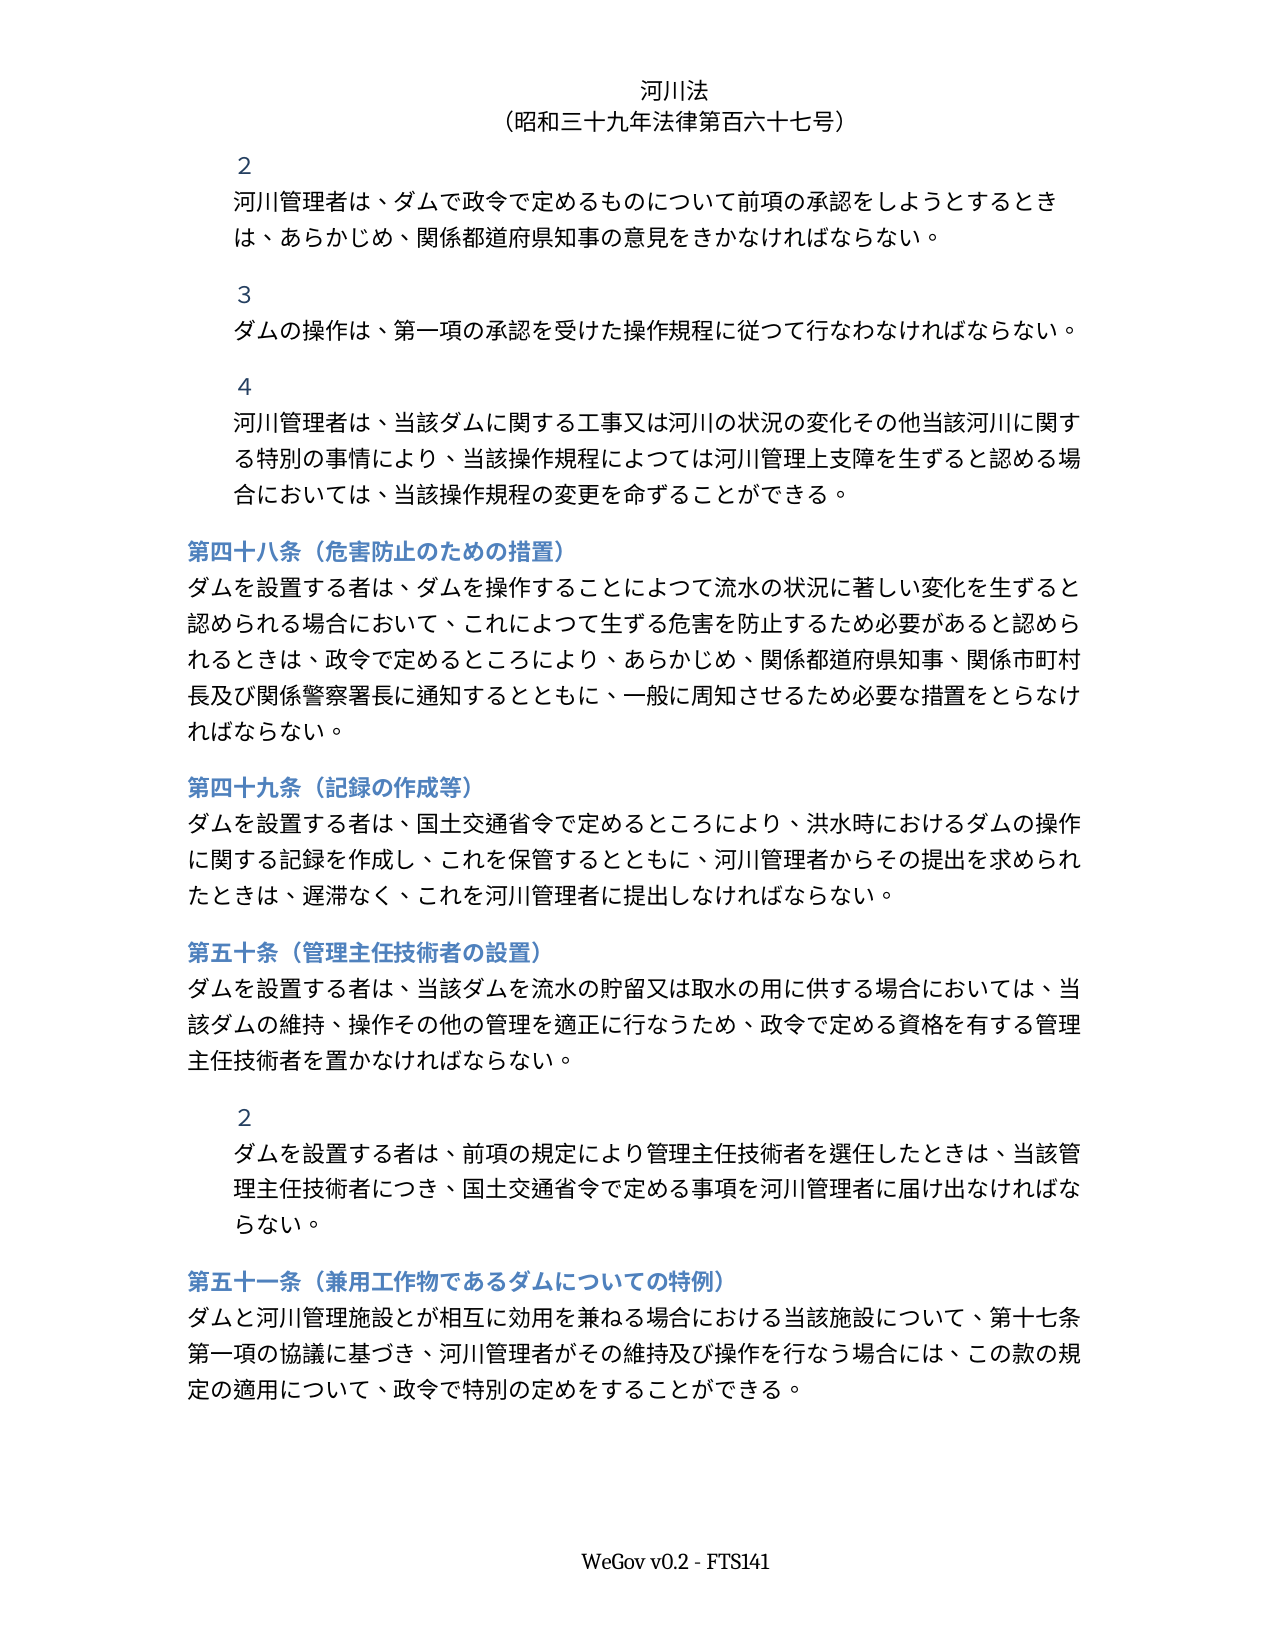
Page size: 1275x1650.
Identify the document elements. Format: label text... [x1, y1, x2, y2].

subtitle 第五十条（管理主任技術者の設置） [187, 937, 1087, 968]
text ダムを設置する者は、ダムを操作することによつて流水の状況に著しい変化を生ずると認められる場合において、これによつて生ずる危害を防止するため必要があると認められるときは、政令で定めるところにより、あらかじめ、関係都道府県知事、関係市町村長及び関係警察署長に通知するとともに、一般に周知させるため必要な措置をとらなければならない。 [187, 572, 1087, 747]
subtitle 第五十一条（兼用工作物であるダムについての特例） [187, 1266, 1087, 1297]
text ダムを設置する者は、国土交通省令で定めるところにより、洪水時におけるダムの操作に関する記録を作成し、これを保管するとともに、河川管理者からその提出を求められたときは、遅滞なく、これを河川管理者に提出しなければならない。 [187, 808, 1087, 911]
subtitle 第四十九条（記録の作成等） [187, 772, 1087, 804]
text ダムと河川管理施設とが相互に効用を兼ねる場合における当該施設について、第十七条第一項の協議に基づき、河川管理者がその維持及び操作を行なう場合には、この款の規定の適用について、政令で特別の定めをすることができる。 [187, 1302, 1087, 1405]
text 河川管理者は、ダムで政令で定めるものについて前項の承認をしようとするときは、あらかじめ、関係都道府県知事の意見をきかなければならない。 [233, 186, 1087, 253]
subtitle 第四十八条（危害防止のための措置） [187, 536, 1087, 567]
subtitle ３ [233, 279, 1087, 310]
subtitle ２ [233, 150, 1087, 181]
subtitle ２ [233, 1102, 1087, 1133]
text ダムの操作は、第一項の承認を受けた操作規程に従つて行なわなければならない。 [233, 314, 1087, 346]
text ダムを設置する者は、当該ダムを流水の貯留又は取水の用に供する場合においては、当該ダムの維持、操作その他の管理を適正に行なうため、政令で定める資格を有する管理主任技術者を置かなければならない。 [187, 973, 1087, 1076]
text 河川管理者は、当該ダムに関する工事又は河川の状況の変化その他当該河川に関する特別の事情により、当該操作規程によつては河川管理上支障を生ずると認める場合においては、当該操作規程の変更を命ずることができる。 [233, 407, 1087, 510]
text ダムを設置する者は、前項の規定により管理主任技術者を選任したときは、当該管理主任技術者につき、国土交通省令で定める事項を河川管理者に届け出なければならない。 [233, 1137, 1087, 1241]
subtitle ４ [233, 371, 1087, 403]
